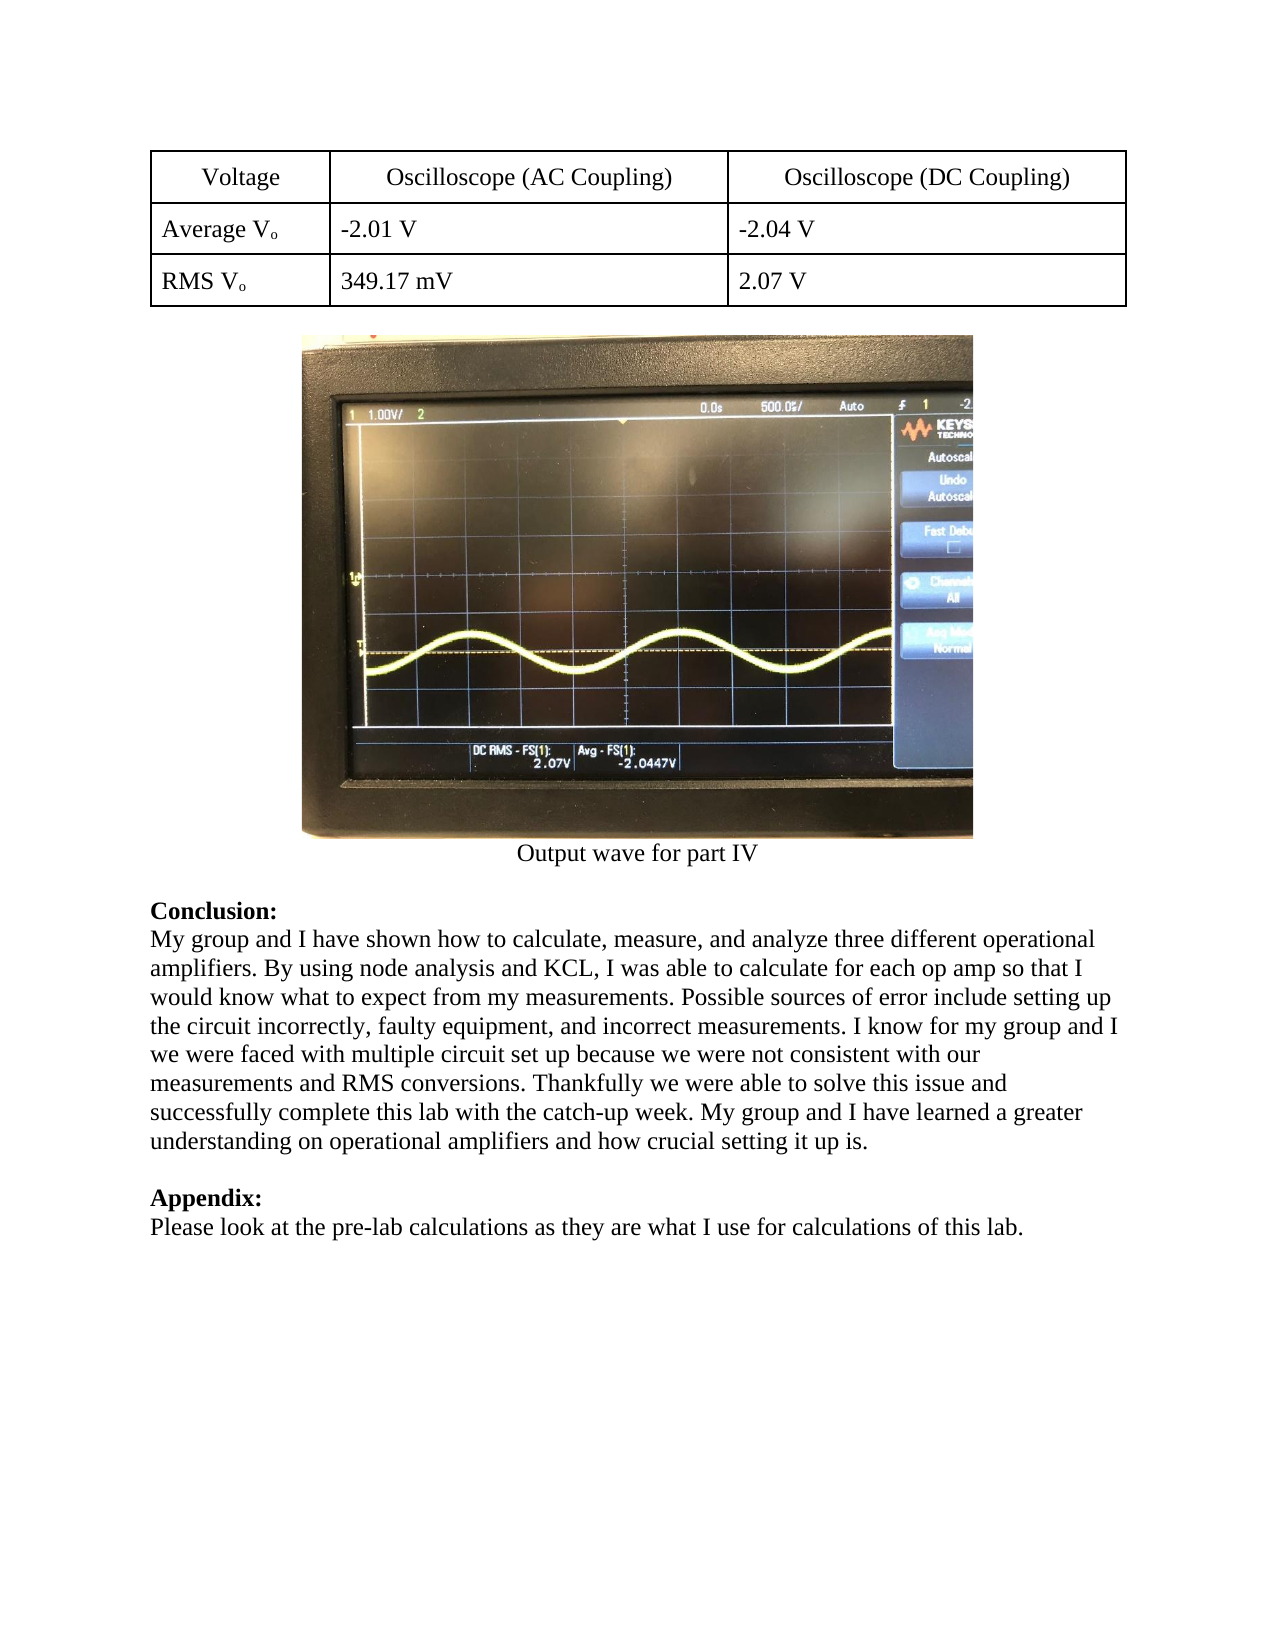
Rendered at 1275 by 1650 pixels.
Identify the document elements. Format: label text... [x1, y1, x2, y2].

table_header Voltage [152, 152, 329, 202]
text My group and I have shown how to calculate, measure, and analyze three different operational amplifiers. By using node analysis and KCL, I was able to calculate for each op amp so that I would know what to expect from my measurements. Possible sources of error include setting up the circuit incorrectly, faulty equipment, and incorrect measurements. I know for my group and I we were faced with multiple circuit set up because we were not consistent with our measurements and RMS conversions. Thankfully we were able to solve this issue and successfully complete this lab with the catch-up week. My group and I have learned a greater understanding on operational amplifiers and how crucial setting it up is. [150, 924, 1125, 1154]
text Output wave for part IV [150, 838, 1125, 867]
picture [301, 335, 974, 839]
table_header Oscilloscope (AC Coupling) [331, 152, 727, 202]
text Appendix: [150, 1183, 1125, 1212]
table_cell 2.07 V [729, 255, 1125, 305]
text Please look at the pre-lab calculations as they are what I use for calculations of this lab. [150, 1212, 1125, 1241]
table_cell RMS Vo [152, 255, 329, 305]
text Conclusion: [150, 896, 1125, 924]
table_header Oscilloscope (DC Coupling) [729, 152, 1125, 202]
table_cell -2.01 V [331, 204, 727, 253]
table_cell 349.17 mV [331, 255, 727, 305]
table_cell -2.04 V [729, 204, 1125, 253]
table_cell Average Vo [152, 204, 329, 253]
